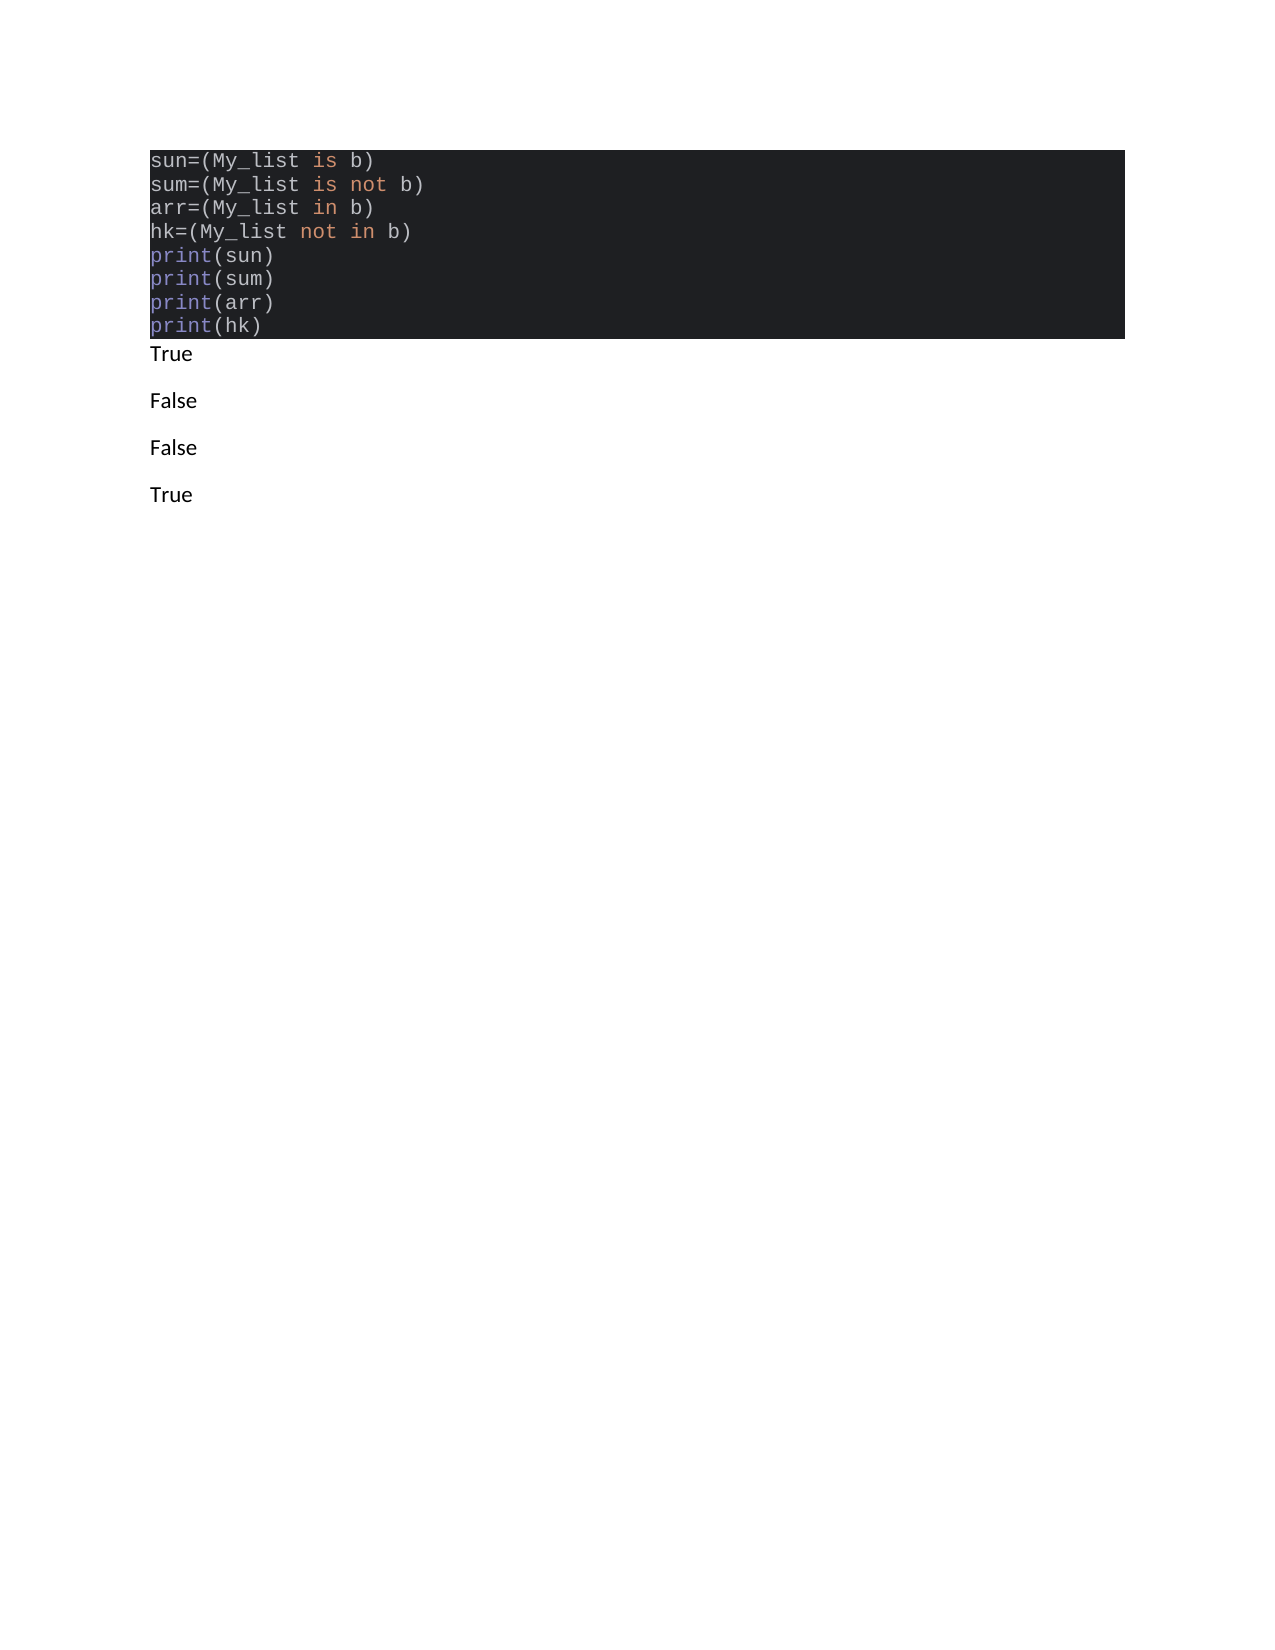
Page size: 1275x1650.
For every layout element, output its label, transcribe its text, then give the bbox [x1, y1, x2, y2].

text True [150, 339, 1125, 367]
text True [150, 480, 1125, 508]
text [150, 150, 1125, 339]
text False [150, 386, 1125, 414]
text False [150, 433, 1125, 461]
